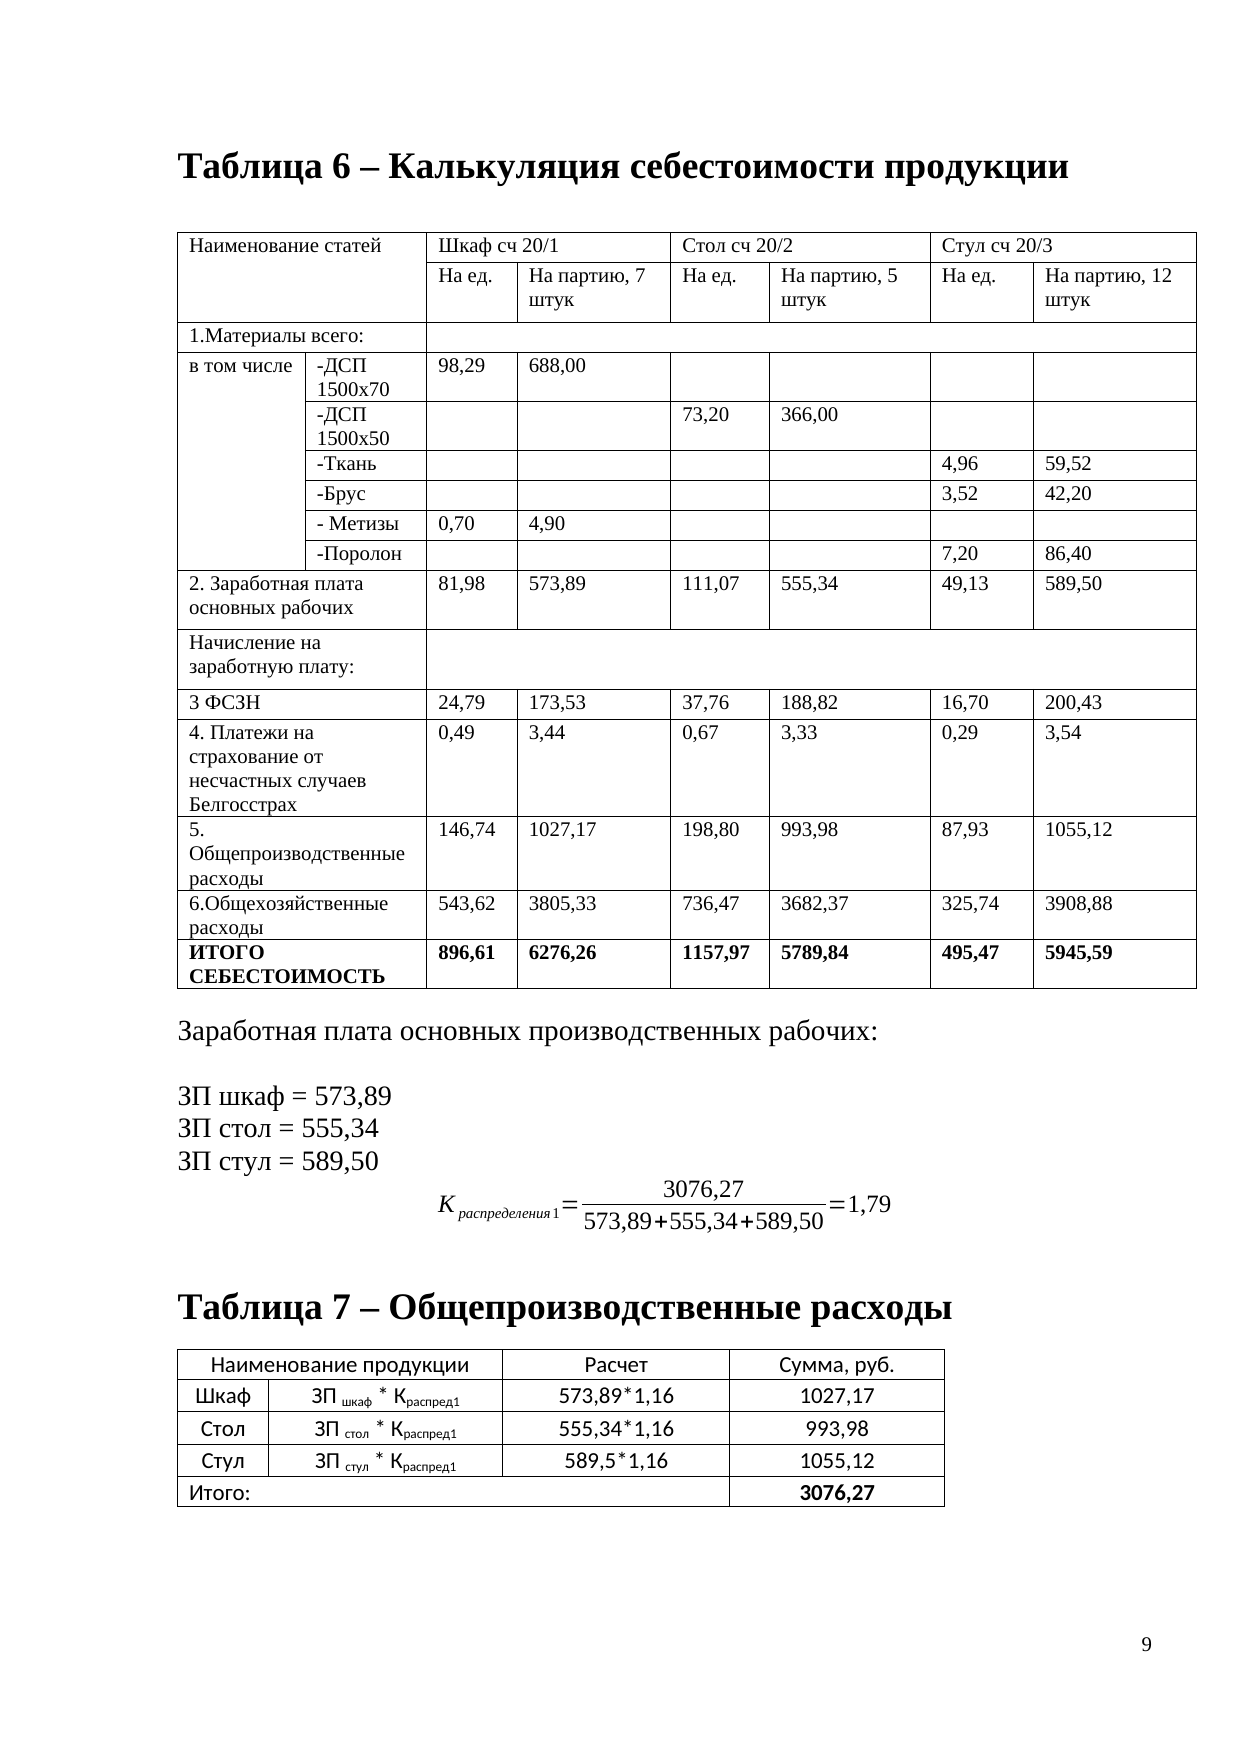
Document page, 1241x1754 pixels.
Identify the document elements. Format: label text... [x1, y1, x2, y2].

table_cell 573,89 [518, 571, 670, 629]
table_cell 3 ФСЗН [178, 690, 426, 719]
text ЗП шкаф = 573,89 [177, 1079, 1152, 1111]
table_cell 555,34*1,16 [503, 1412, 729, 1444]
table_cell На партию, 7 штук [518, 263, 670, 322]
table_cell - Метизы [306, 511, 426, 540]
table_cell [427, 451, 517, 480]
table_cell 2. Заработная плата основных рабочих [178, 571, 426, 629]
table_cell 688,00 [518, 353, 670, 401]
table_cell 73,20 [671, 402, 769, 450]
table_cell [671, 481, 769, 510]
table_cell 37,76 [671, 690, 769, 719]
table_header Стул сч 20/3 [931, 233, 1196, 262]
table_cell 3076,27 [730, 1477, 944, 1506]
table_cell [518, 451, 670, 480]
table_cell 3682,37 [770, 891, 930, 939]
table_cell 555,34 [770, 571, 930, 629]
table_cell 146,74 [427, 817, 517, 889]
table_cell 1157,97 [671, 940, 769, 988]
table_cell Итого: [178, 1477, 729, 1506]
text ЗП стул = 589,50 [177, 1144, 1152, 1176]
table_cell [770, 451, 930, 480]
table_cell 6.Общехозяйственные расходы [178, 891, 426, 939]
table_cell 1055,12 [1034, 817, 1196, 889]
table_cell 1.Материалы всего: [178, 323, 426, 352]
table_cell 495,47 [931, 940, 1033, 988]
table_cell [427, 481, 517, 510]
table_cell 16,70 [931, 690, 1033, 719]
table_cell На ед. [671, 263, 769, 322]
table_cell [427, 323, 1196, 352]
table_cell 24,79 [427, 690, 517, 719]
table_cell 5. Общепроизводственные расходы [178, 817, 426, 889]
table_cell 993,98 [730, 1412, 944, 1444]
table_cell 87,93 [931, 817, 1033, 889]
table_header Наименование продукции [178, 1350, 502, 1379]
table_cell 1027,17 [730, 1380, 944, 1411]
table_cell -Ткань [306, 451, 426, 480]
table_cell Начисление на заработную плату: [178, 630, 426, 689]
table_cell 49,13 [931, 571, 1033, 629]
table_header Наименование статей [178, 233, 426, 322]
table_cell 173,53 [518, 690, 670, 719]
table_cell 81,98 [427, 571, 517, 629]
table_cell 0,29 [931, 720, 1033, 816]
table_cell 0,49 [427, 720, 517, 816]
table_cell 111,07 [671, 571, 769, 629]
table_cell На ед. [427, 263, 517, 322]
table_cell [770, 541, 930, 570]
table_cell [931, 511, 1033, 540]
table_cell 1055,12 [730, 1445, 944, 1476]
table_cell 42,20 [1034, 481, 1196, 510]
table_cell [671, 511, 769, 540]
table_cell 3805,33 [518, 891, 670, 939]
table_cell [427, 630, 1196, 689]
table_cell [1034, 402, 1196, 450]
table_cell [427, 402, 517, 450]
table_header Сумма, руб. [730, 1350, 944, 1379]
table_cell 3,54 [1034, 720, 1196, 816]
table_cell -Поролон [306, 541, 426, 570]
text Заработная плата основных производственных рабочих: [177, 1013, 1152, 1046]
table_cell 0,67 [671, 720, 769, 816]
table_cell На партию, 12 штук [1034, 263, 1196, 322]
table_cell [1034, 353, 1196, 401]
table_cell [518, 402, 670, 450]
table_cell [671, 451, 769, 480]
table_cell [770, 353, 930, 401]
table_cell 6276,26 [518, 940, 670, 988]
table_cell ИТОГО СЕБЕСТОИМОСТЬ [178, 940, 426, 988]
table_cell 589,5*1,16 [503, 1445, 729, 1476]
table_cell 896,61 [427, 940, 517, 988]
table_cell ЗП стул * Краспред1 [269, 1445, 502, 1476]
table_cell 188,82 [770, 690, 930, 719]
table_cell 200,43 [1034, 690, 1196, 719]
subtitle Таблица 7 – Общепроизводственные расходы [177, 1284, 1152, 1327]
table_cell ЗП стол * Краспред1 [269, 1412, 502, 1444]
table_cell 4,90 [518, 511, 670, 540]
table_cell 1027,17 [518, 817, 670, 889]
table_cell 4,96 [931, 451, 1033, 480]
table_cell 543,62 [427, 891, 517, 939]
table_cell 3,33 [770, 720, 930, 816]
table_cell Стул [178, 1445, 268, 1476]
table_cell в том числе [178, 353, 305, 570]
table_cell -ДСП 1500х70 [306, 353, 426, 401]
table_header Расчет [503, 1350, 729, 1379]
table_cell 3908,88 [1034, 891, 1196, 939]
table_cell ЗП шкаф * Краспред1 [269, 1380, 502, 1411]
table_cell 5789,84 [770, 940, 930, 988]
text ЗП стол = 555,34 [177, 1111, 1152, 1144]
subtitle Таблица 6 – Калькуляция себестоимости продукции [177, 143, 1152, 186]
table_cell 4. Платежи на страхование от несчастных случаев Белгосстрах [178, 720, 426, 816]
table_cell На ед. [931, 263, 1033, 322]
table_cell [671, 353, 769, 401]
table_cell [1034, 511, 1196, 540]
table_cell На партию, 5 штук [770, 263, 930, 322]
table_cell [770, 481, 930, 510]
table_cell [518, 481, 670, 510]
table_cell Шкаф [178, 1380, 268, 1411]
table_cell [427, 541, 517, 570]
table_cell 993,98 [770, 817, 930, 889]
table_cell 589,50 [1034, 571, 1196, 629]
table_cell 198,80 [671, 817, 769, 889]
table_cell 736,47 [671, 891, 769, 939]
table_cell 0,70 [427, 511, 517, 540]
table_header Стол сч 20/2 [671, 233, 930, 262]
table_cell 86,40 [1034, 541, 1196, 570]
table_cell 98,29 [427, 353, 517, 401]
table_cell Стол [178, 1412, 268, 1444]
table_cell [518, 541, 670, 570]
table_cell 573,89*1,16 [503, 1380, 729, 1411]
table_cell [931, 402, 1033, 450]
table_cell 59,52 [1034, 451, 1196, 480]
table_cell 325,74 [931, 891, 1033, 939]
table_cell 3,44 [518, 720, 670, 816]
table_header Шкаф сч 20/1 [427, 233, 670, 262]
table_cell 7,20 [931, 541, 1033, 570]
table_cell 366,00 [770, 402, 930, 450]
table_cell -Брус [306, 481, 426, 510]
table_cell [770, 511, 930, 540]
table_cell [931, 353, 1033, 401]
table_cell [671, 541, 769, 570]
table_cell 5945,59 [1034, 940, 1196, 988]
table_cell 3,52 [931, 481, 1033, 510]
table_cell -ДСП 1500х50 [306, 402, 426, 450]
